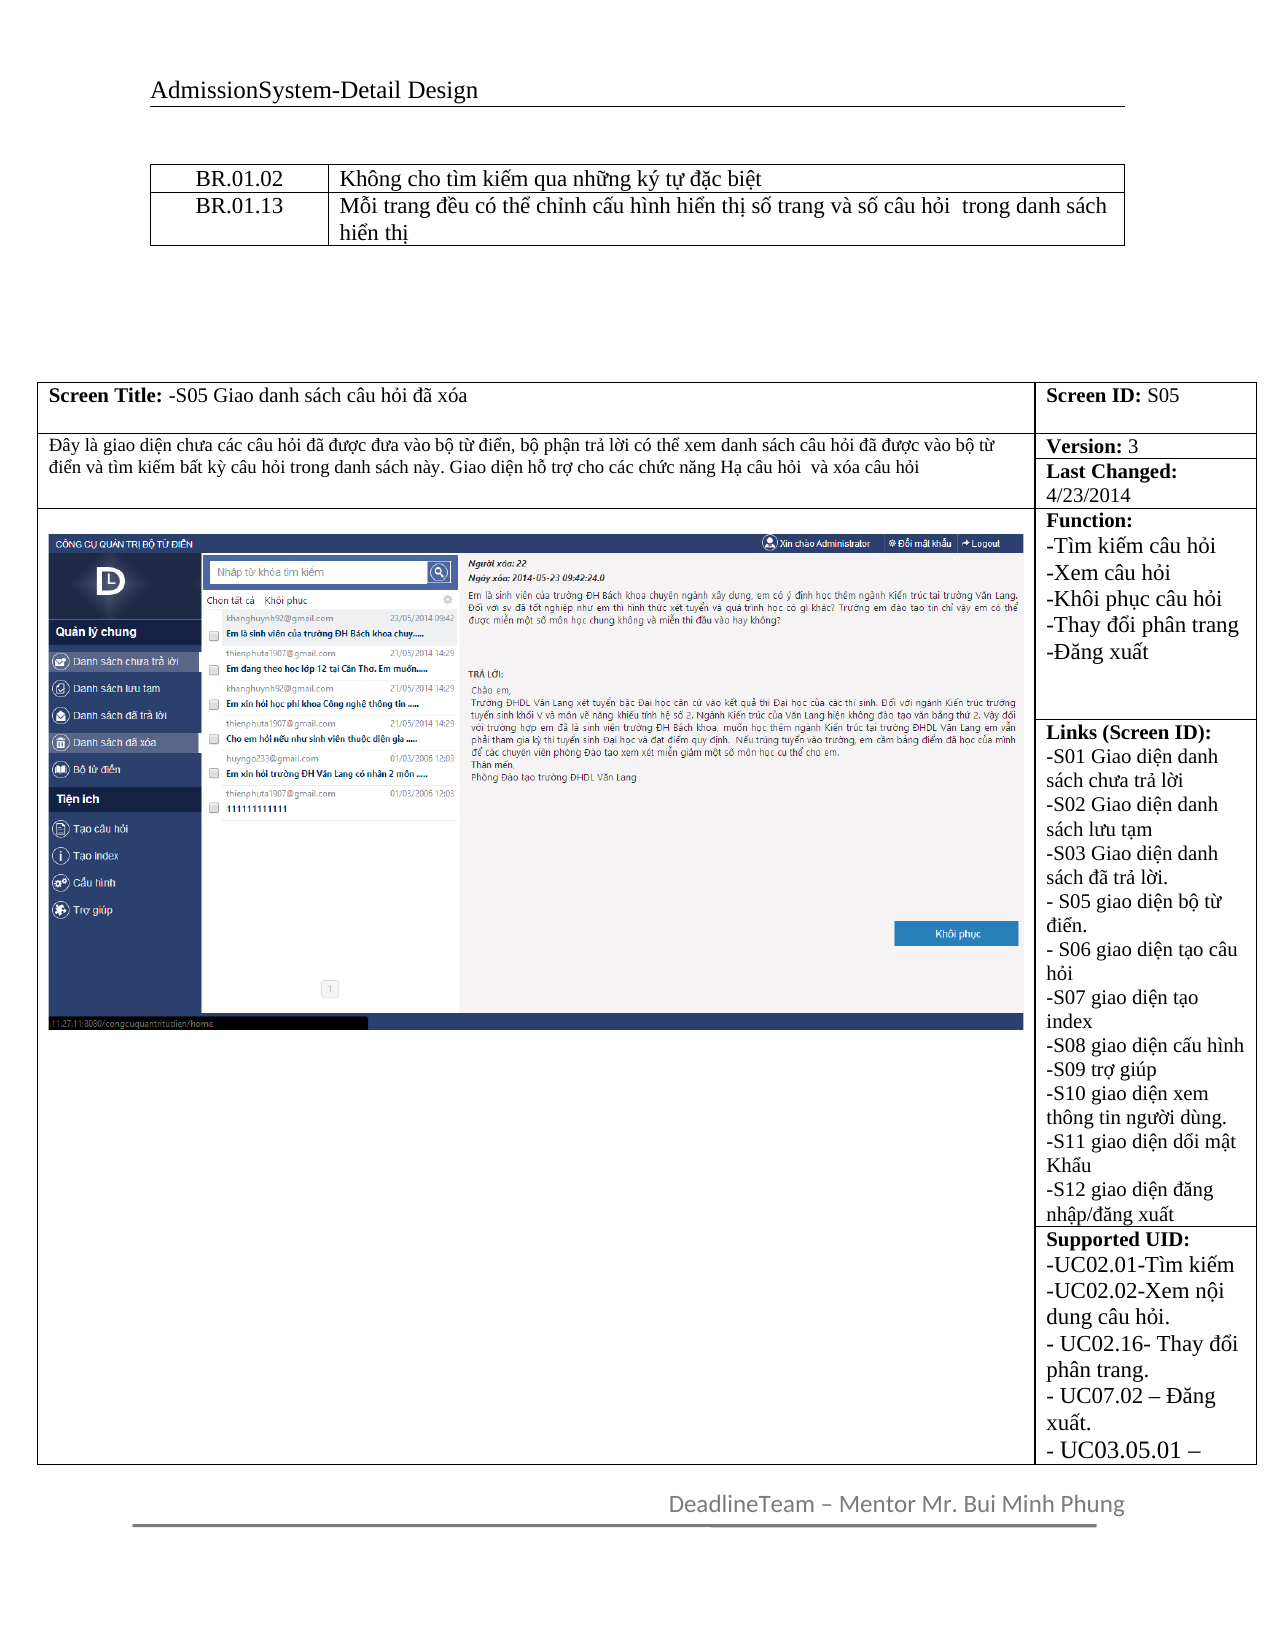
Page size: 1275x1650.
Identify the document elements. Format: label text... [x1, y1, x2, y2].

table_cell Function: -Tìm kiếm câu hỏi -Xem câu hỏi -Khôi phục câu hỏi -Thay đổi phân trang -Đăng xuất [1036, 509, 1256, 719]
table_cell Đây là giao diện chưa các câu hỏi đã được đưa vào bộ từ điển, bộ phận trả lời có thể xem danh sách câu hỏi đã được vào bộ từ điển và tìm kiếm bất kỳ câu hỏi trong danh sách này. Giao diện hỗ trợ cho các chức năng Hạ câu hỏi và xóa câu hỏi [38, 434, 1034, 507]
table_cell Mỗi trang đều có thể chỉnh cấu hình hiển thị số trang và số câu hỏi trong danh sách hiển thị [329, 193, 1124, 245]
table_cell BR.01.13 [151, 193, 328, 245]
table_header Screen Title: -S05 Giao danh sách câu hỏi đã xóa [38, 383, 1034, 433]
table_cell [38, 509, 1034, 1464]
table_cell Version: 3 [1036, 434, 1256, 458]
table_header Screen ID: S05 [1036, 383, 1256, 433]
table_cell Không cho tìm kiếm qua những ký tự đặc biệt [329, 165, 1124, 192]
table_cell BR.01.02 [151, 165, 328, 192]
table_cell Last Changed: 4/23/2014 [1036, 459, 1256, 507]
